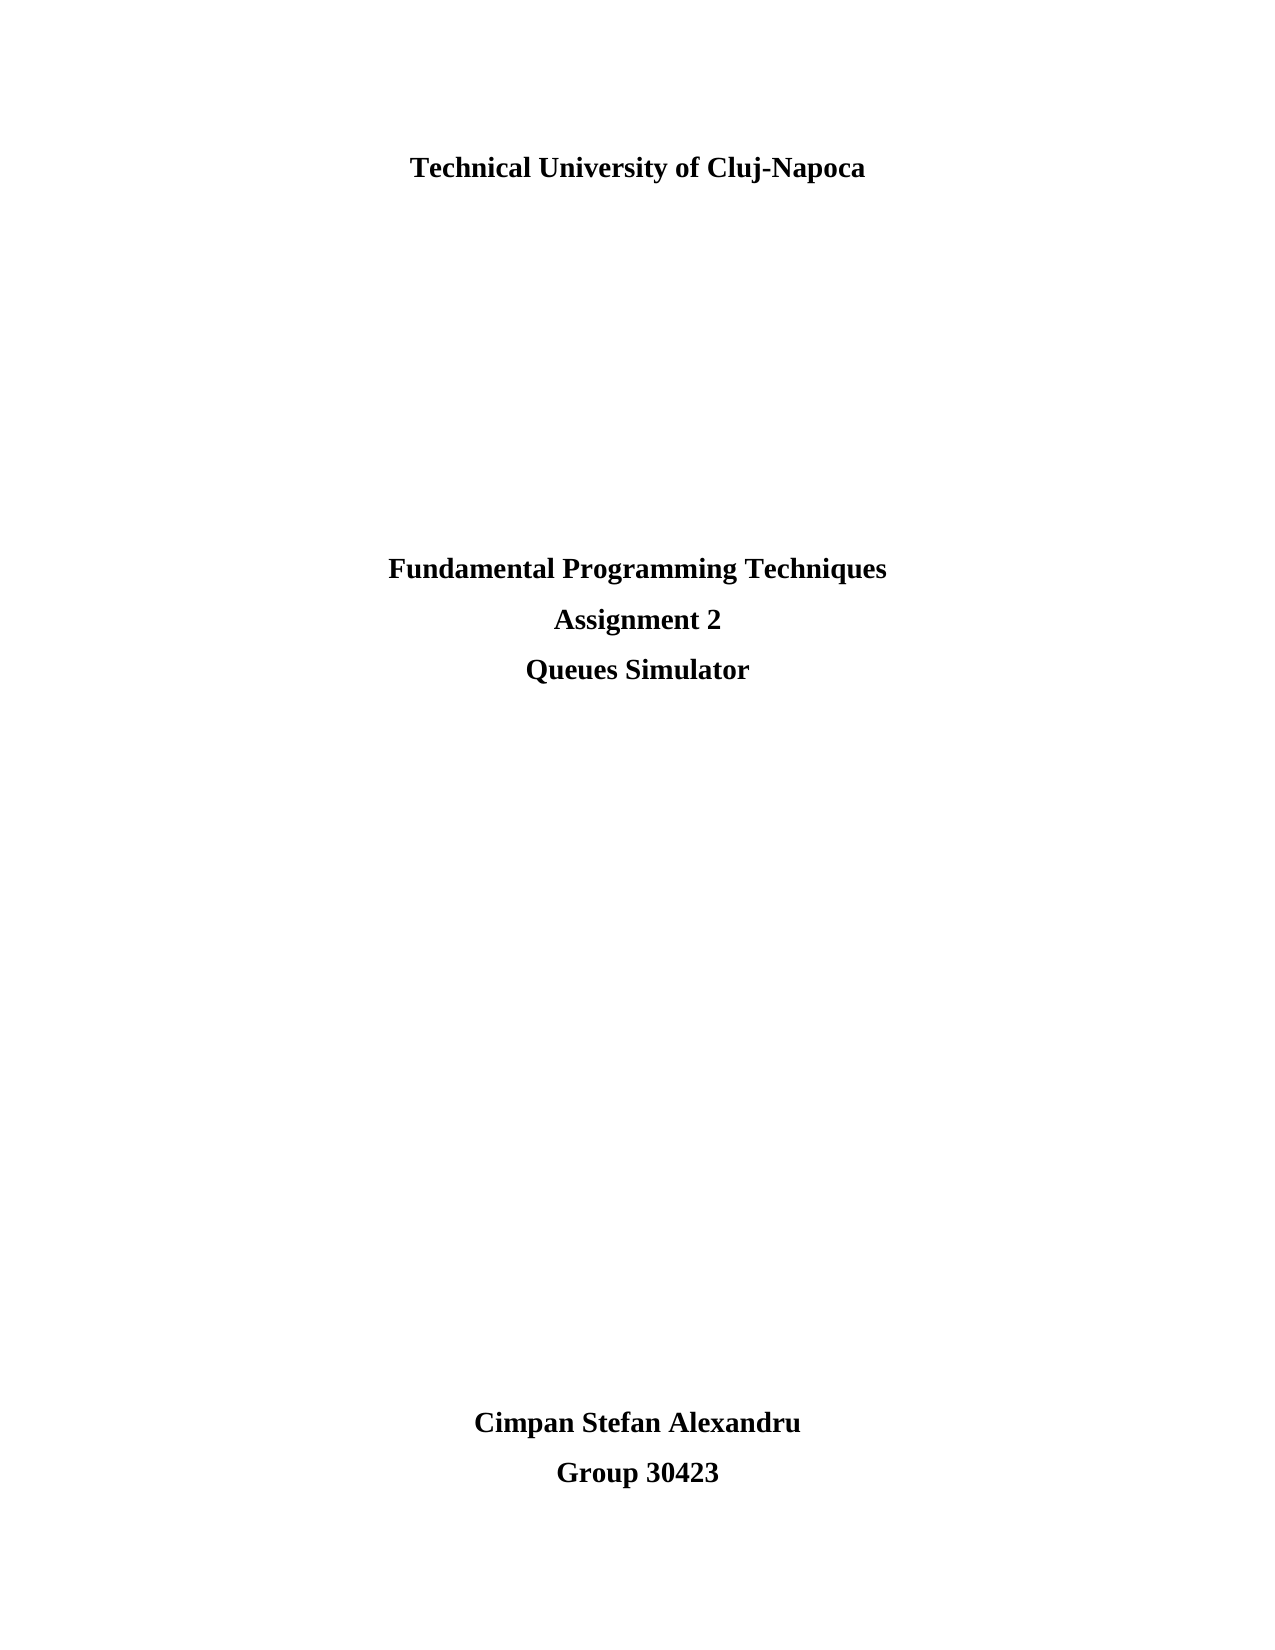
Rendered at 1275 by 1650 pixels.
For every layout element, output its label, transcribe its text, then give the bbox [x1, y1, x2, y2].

text Fundamental Programming Techniques [150, 552, 1125, 585]
text Queues Simulator [150, 652, 1125, 686]
text Group 30423 [150, 1455, 1125, 1489]
text Technical University of Cluj-Napoca [150, 150, 1125, 183]
text Cimpan Stefan Alexandru [150, 1405, 1125, 1439]
text Assignment 2 [150, 602, 1125, 635]
